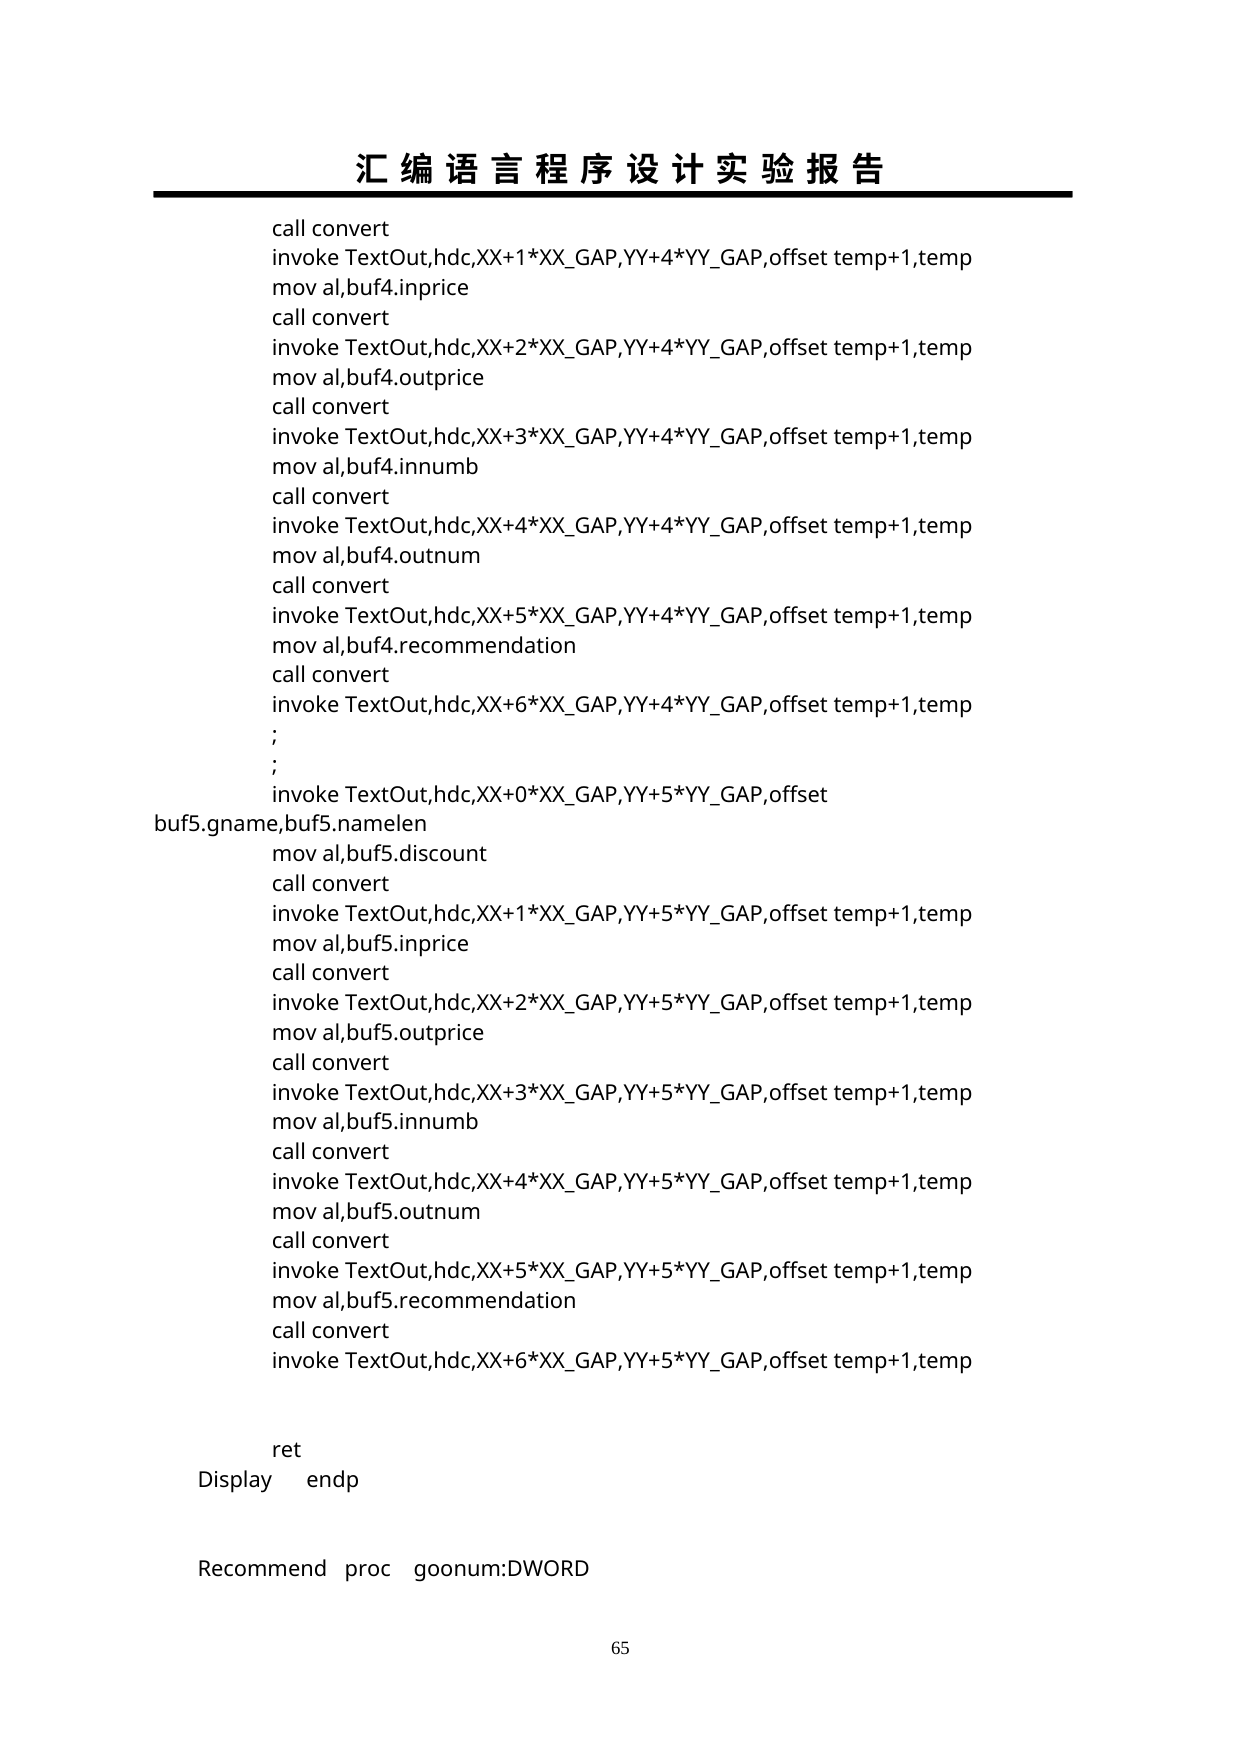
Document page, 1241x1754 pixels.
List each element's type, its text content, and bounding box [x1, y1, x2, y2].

text mov al,buf4.inprice [153, 272, 1087, 302]
text mov al,buf4.innumb [153, 451, 1087, 481]
text invoke TextOut,hdc,XX+3*XX_GAP,YY+4*YY_GAP,offset temp+1,temp [153, 421, 1087, 451]
text invoke TextOut,hdc,XX+2*XX_GAP,YY+5*YY_GAP,offset temp+1,temp [153, 987, 1087, 1017]
text invoke TextOut,hdc,XX+4*XX_GAP,YY+4*YY_GAP,offset temp+1,temp [153, 511, 1087, 540]
text invoke TextOut,hdc,XX+3*XX_GAP,YY+5*YY_GAP,offset temp+1,temp [153, 1077, 1087, 1106]
text mov al,buf5.discount [153, 838, 1087, 868]
text mov al,buf5.outprice [153, 1017, 1087, 1047]
text invoke TextOut,hdc,XX+5*XX_GAP,YY+4*YY_GAP,offset temp+1,temp [153, 600, 1087, 630]
text mov al,buf5.outnum [153, 1196, 1087, 1226]
text call convert [153, 213, 1087, 242]
text invoke TextOut,hdc,XX+5*XX_GAP,YY+5*YY_GAP,offset temp+1,temp [153, 1255, 1087, 1285]
text call convert [153, 957, 1087, 987]
text invoke TextOut,hdc,XX+4*XX_GAP,YY+5*YY_GAP,offset temp+1,temp [153, 1166, 1087, 1196]
text call convert [153, 1315, 1087, 1345]
text mov al,buf4.outnum [153, 540, 1087, 570]
text mov al,buf4.recommendation [153, 630, 1087, 659]
text invoke TextOut,hdc,XX+0*XX_GAP,YY+5*YY_GAP,offset buf5.gname,buf5.namelen [153, 779, 1087, 838]
text call convert [153, 1136, 1087, 1166]
text call convert [153, 302, 1087, 332]
text mov al,buf5.innumb [153, 1106, 1087, 1136]
text invoke TextOut,hdc,XX+2*XX_GAP,YY+4*YY_GAP,offset temp+1,temp [153, 332, 1087, 362]
text call convert [153, 570, 1087, 600]
text call convert [153, 481, 1087, 511]
text ; [153, 749, 1087, 779]
text mov al,buf5.inprice [153, 928, 1087, 957]
text mov al,buf4.outprice [153, 362, 1087, 391]
text mov al,buf5.recommendation [153, 1285, 1087, 1315]
text ; [153, 719, 1087, 749]
text call convert [153, 1047, 1087, 1077]
text invoke TextOut,hdc,XX+6*XX_GAP,YY+4*YY_GAP,offset temp+1,temp [153, 689, 1087, 719]
text invoke TextOut,hdc,XX+1*XX_GAP,YY+5*YY_GAP,offset temp+1,temp [153, 898, 1087, 928]
text call convert [153, 868, 1087, 898]
text Display endp [153, 1464, 1087, 1494]
text call convert [153, 659, 1087, 689]
text invoke TextOut,hdc,XX+1*XX_GAP,YY+4*YY_GAP,offset temp+1,temp [153, 242, 1087, 272]
text ret [153, 1434, 1087, 1464]
text call convert [153, 391, 1087, 421]
text Recommend proc goonum:DWORD [153, 1553, 1087, 1583]
text invoke TextOut,hdc,XX+6*XX_GAP,YY+5*YY_GAP,offset temp+1,temp [153, 1345, 1087, 1374]
text call convert [153, 1226, 1087, 1255]
